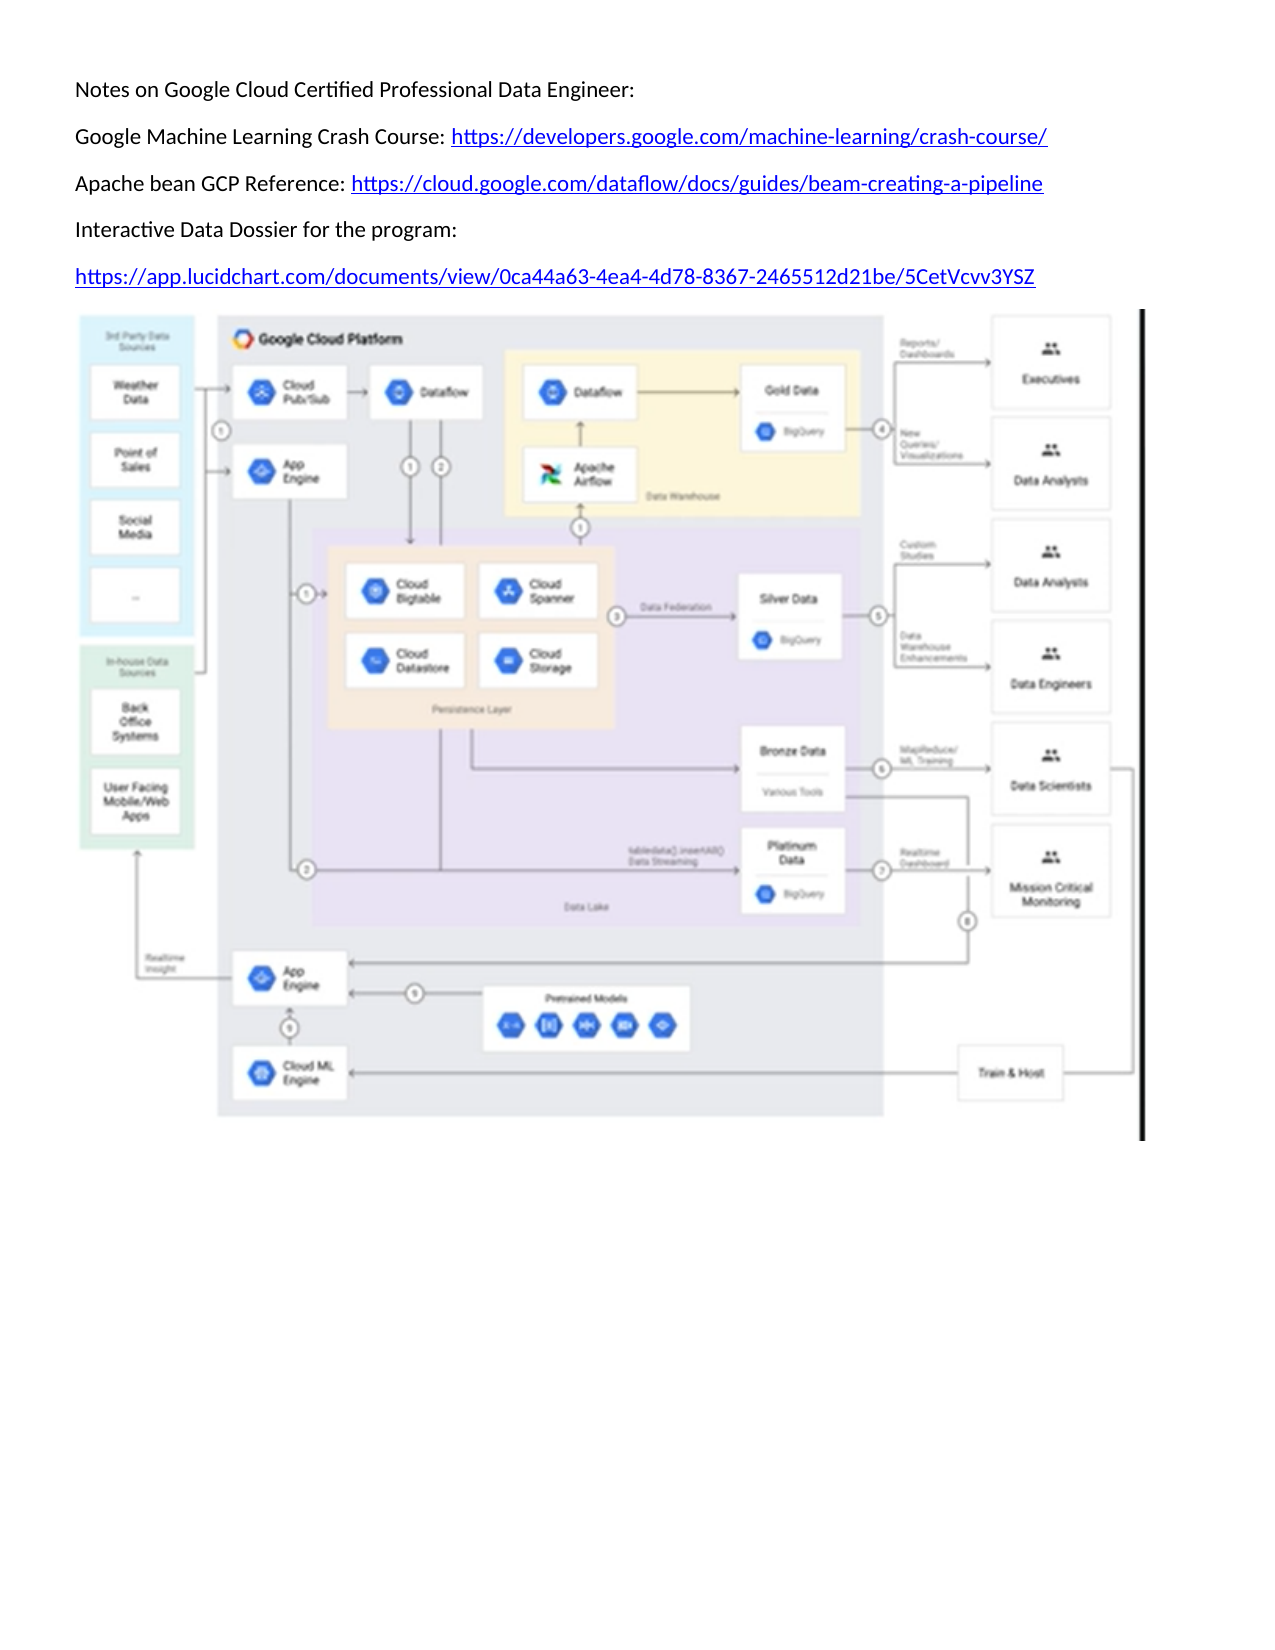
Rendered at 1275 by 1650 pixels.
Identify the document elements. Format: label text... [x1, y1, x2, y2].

picture [75, 309, 1146, 1141]
text Apache bean GCP Reference: https://cloud.google.com/dataflow/docs/guides/beam-creating-a-pipeline [75, 169, 1200, 197]
text Notes on Google Cloud Certified Professional Data Engineer: [75, 75, 1200, 103]
text Interactive Data Dossier for the program: [75, 216, 1200, 244]
text Google Machine Learning Crash Course: https://developers.google.com/machine-learning/crash-course/ [75, 122, 1200, 150]
text https://app.lucidchart.com/documents/view/0ca44a63-4ea4-4d78-8367-2465512d21be/5CetVcvv3YSZ [75, 262, 1200, 291]
